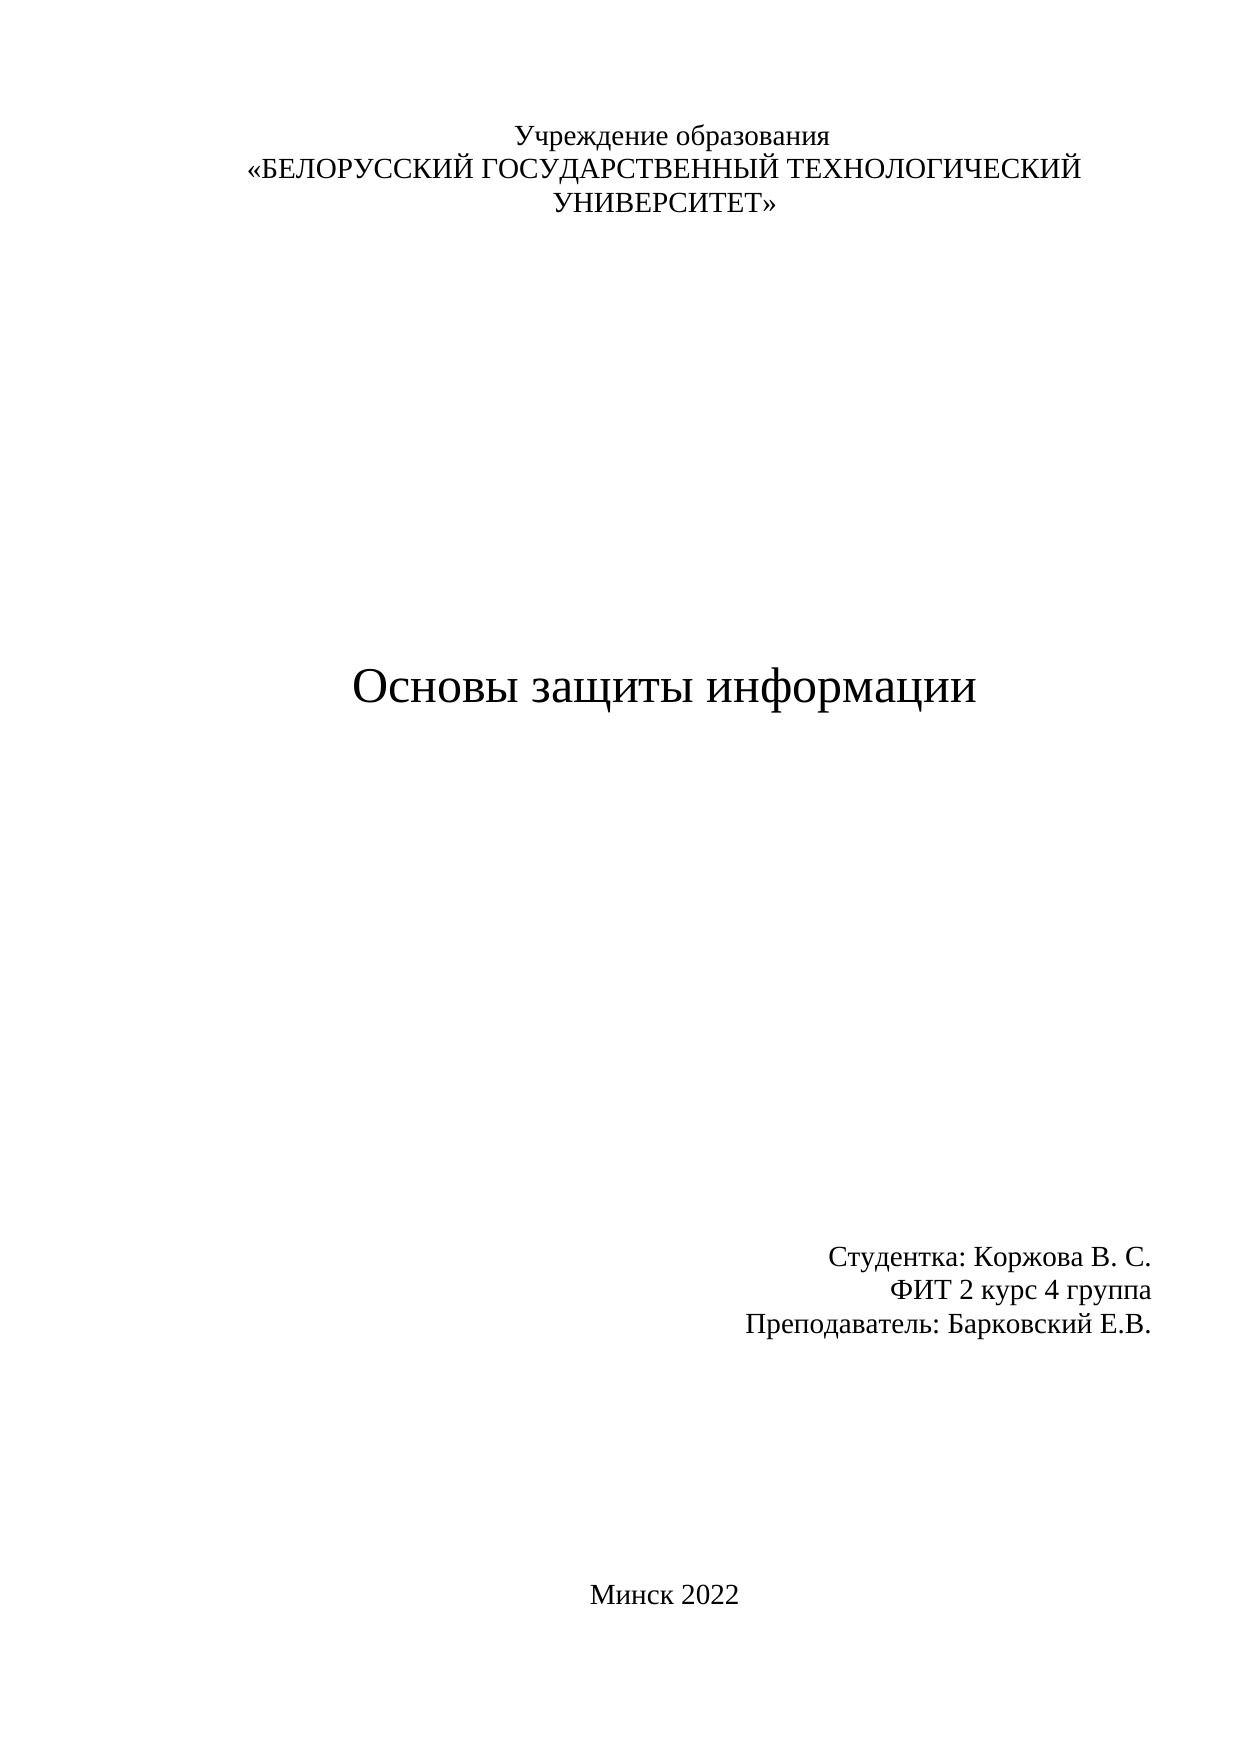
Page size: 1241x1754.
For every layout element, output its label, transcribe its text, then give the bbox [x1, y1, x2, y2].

text Студентка: Коржова В. С. [177, 1239, 1152, 1272]
text Минск 2022 [177, 1577, 1152, 1610]
text Учреждение образования [177, 118, 1152, 152]
text Основы защиты информации [177, 656, 1152, 714]
text «БЕЛОРУССКИЙ ГОСУДАРСТВЕННЫЙ ТЕХНОЛОГИЧЕСКИЙ УНИВЕРСИТЕТ» [177, 152, 1152, 219]
text Преподаватель: Барковский Е.В. [177, 1306, 1152, 1339]
text ФИТ 2 курс 4 группа [177, 1272, 1152, 1306]
